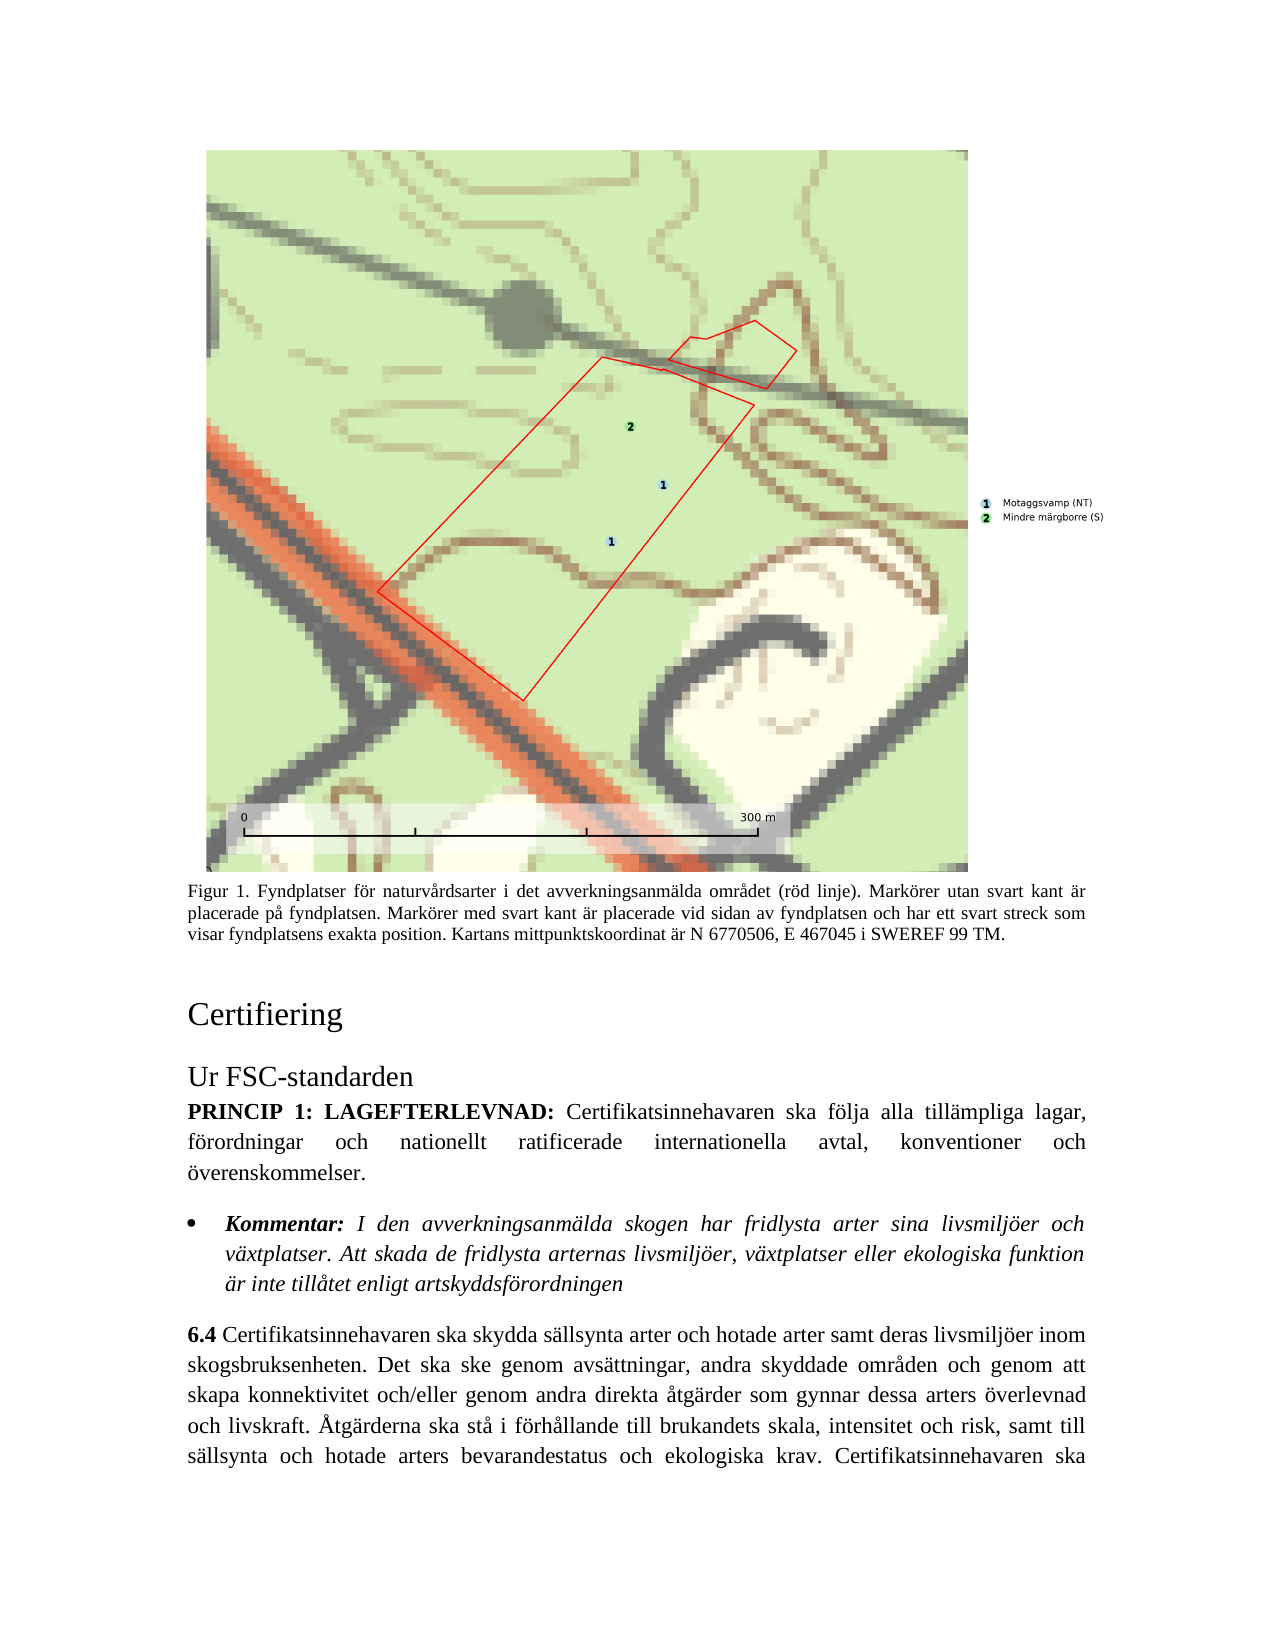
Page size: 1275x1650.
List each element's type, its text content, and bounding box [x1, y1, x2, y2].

subtitle Certifiering [187, 995, 1087, 1033]
picture [206, 150, 1107, 872]
list Kommentar: I den avverkningsanmälda skogen har fridlysta arter sina livsmiljöer och växtplatser. Att skada de fridlysta arternas livsmiljöer, växtplatser eller ekologiska funktion är inte tillåtet enligt artskyddsförordningen [187, 1209, 1087, 1296]
text PRINCIP 1: LAGEFTERLEVNAD: Certifikatsinnehavaren ska följa alla tillämpliga lagar, förordningar och nationellt ratificerade internationella avtal, konventioner och överenskommelser. [187, 1098, 1087, 1185]
text Figur 1. Fyndplatser för naturvårdsarter i det avverkningsanmälda området (röd linje). Markörer utan svart kant är placerade på fyndplatsen. Markörer med svart kant är placerade vid sidan av fyndplatsen och har ett svart streck som visar fyndplatsens exakta position. Kartans mittpunktskoordinat är N 6770506, E 467045 i SWEREF 99 TM. [187, 880, 1087, 945]
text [187, 1321, 1087, 1468]
subtitle Ur FSC-standarden [187, 1059, 1087, 1093]
